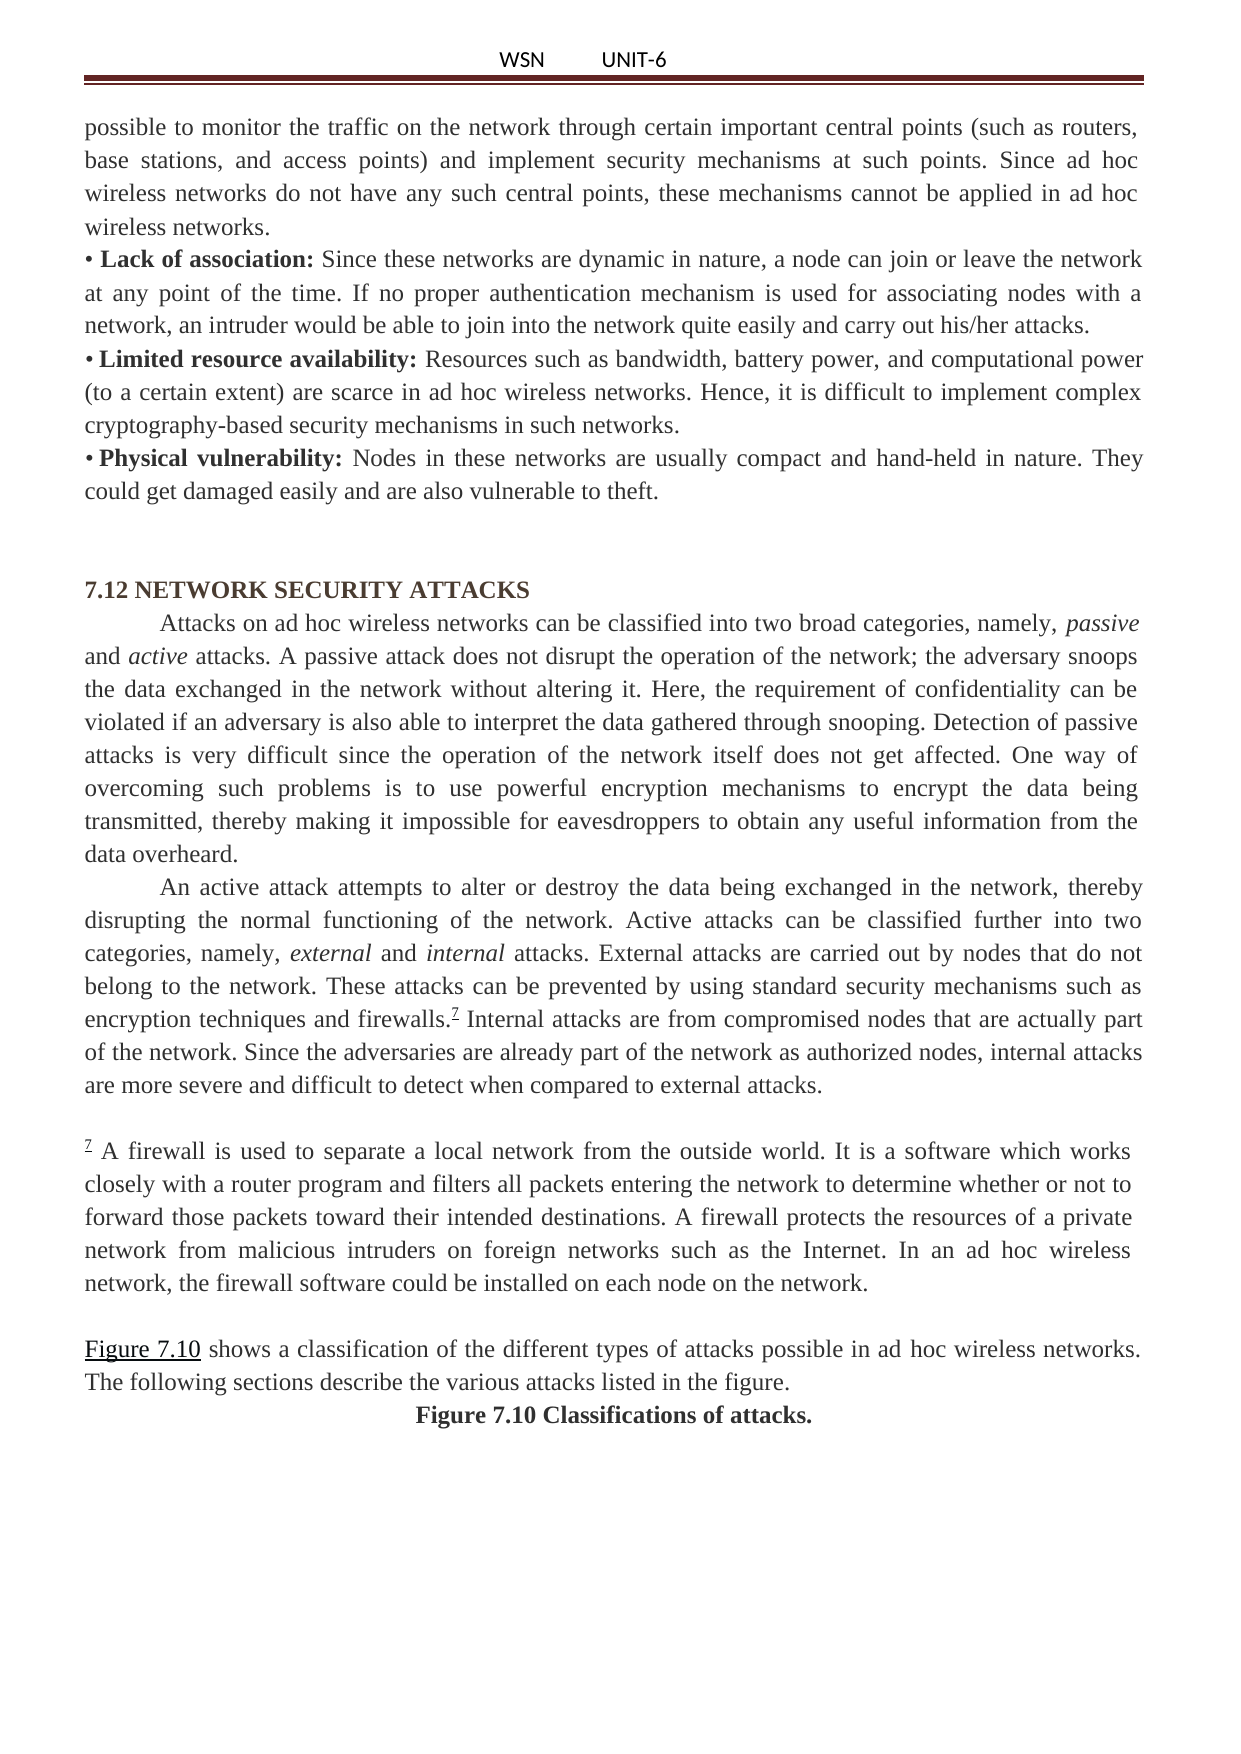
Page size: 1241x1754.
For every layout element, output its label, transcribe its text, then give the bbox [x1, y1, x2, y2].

text • Lack of association: Since these networks are dynamic in nature, a node can join or leave the network at any point of the time. If no proper authentication mechanism is used for associating nodes with a network, an intruder would be able to join into the network quite easily and carry out his/her attacks. [84, 244, 1144, 339]
text An active attack attempts to alter or destroy the data being exchanged in the network, thereby disrupting the normal functioning of the network. Active attacks can be classified further into two categories, namely, external and internal attacks. External attacks are carried out by nodes that do not belong to the network. These attacks can be prevented by using standard security mechanisms such as encryption techniques and firewalls.7 Internal attacks are from compromised nodes that are actually part of the network. Since the adversaries are already part of the network as authorized nodes, internal attacks are more severe and difficult to detect when compared to external attacks. [84, 872, 1144, 1099]
text Attacks on ad hoc wireless networks can be classified into two broad categories, namely, passive and active attacks. A passive attack does not disrupt the operation of the network; the adversary snoops the data exchanged in the network without altering it. Here, the requirement of confidentiality can be violated if an adversary is also able to interpret the data gathered through snooping. Detection of passive attacks is very difficult since the operation of the network itself does not get affected. One way of overcoming such problems is to use powerful encryption mechanisms to encrypt the data being transmitted, thereby making it impossible for eavesdroppers to obtain any useful information from the data overheard. [84, 608, 1139, 868]
text Figure 7.10 shows a classification of the different types of attacks possible in ad hoc wireless networks. The following sections describe the various attacks listed in the figure. [84, 1334, 1142, 1396]
list Physical vulnerability: Nodes in these networks are usually compact and hand-held in nature. They could get damaged easily and are also vulnerable to theft. [84, 443, 1144, 504]
text 7.12 NETWORK SECURITY ATTACKS [84, 575, 1144, 603]
text 7 A firewall is used to separate a local network from the outside world. It is a software which works closely with a router program and filters all packets entering the network to determine whether or not to forward those packets toward their intended destinations. A firewall protects the resources of a private network from malicious intruders on foreign networks such as the Internet. In an ad hoc wireless network, the firewall software could be installed on each node on the network. [84, 1136, 1133, 1297]
list Limited resource availability: Resources such as bandwidth, battery power, and computational power (to a certain extent) are scarce in ad hoc wireless networks. Hence, it is difficult to implement complex cryptography-based security mechanisms in such networks. [84, 344, 1144, 438]
text Figure 7.10 Classifications of attacks. [84, 1400, 1144, 1429]
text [84, 112, 1139, 240]
